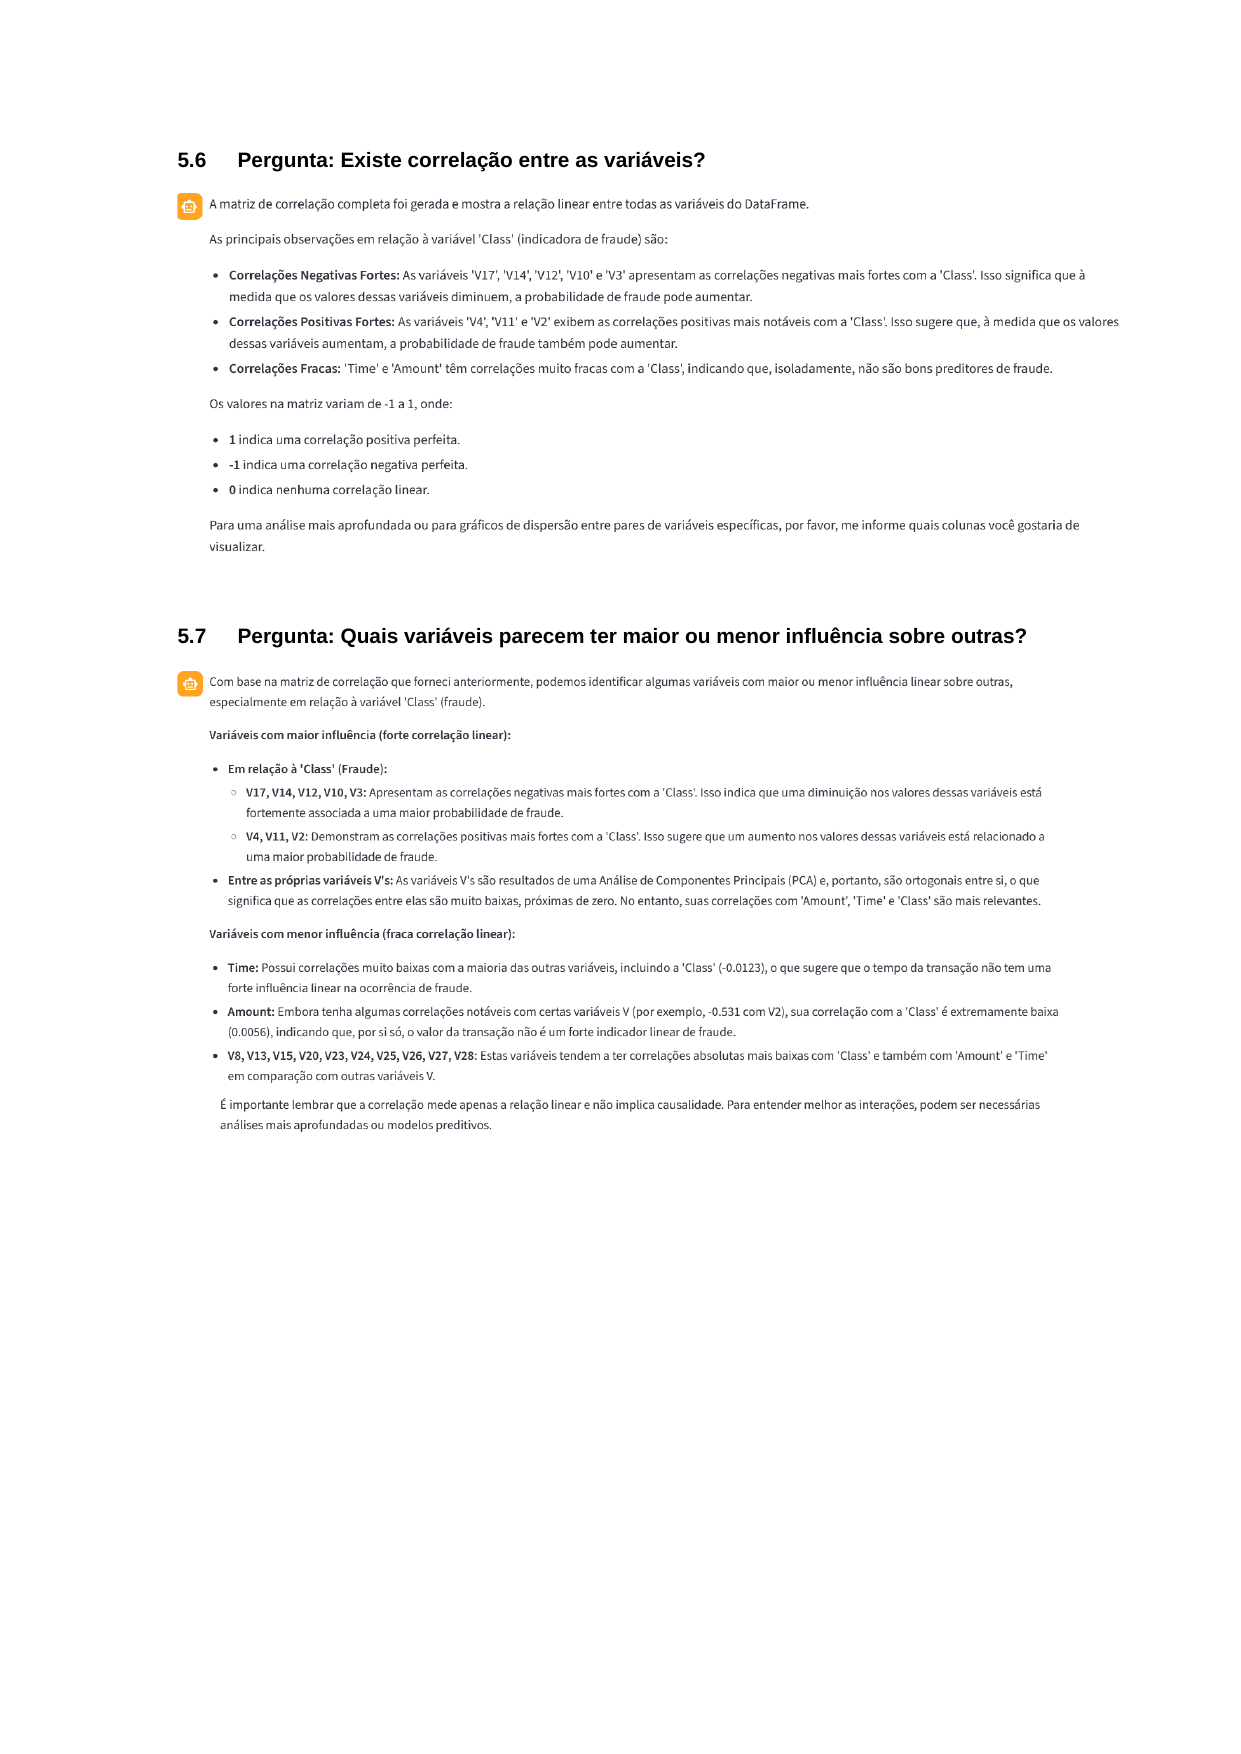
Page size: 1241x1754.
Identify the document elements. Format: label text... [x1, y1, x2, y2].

subtitle Pergunta: Quais variáveis parecem ter maior ou menor influência sobre outras? [177, 624, 1063, 648]
picture [177, 184, 1125, 563]
subtitle Pergunta: Existe correlação entre as variáveis? [177, 148, 1063, 172]
picture [177, 660, 1063, 1141]
